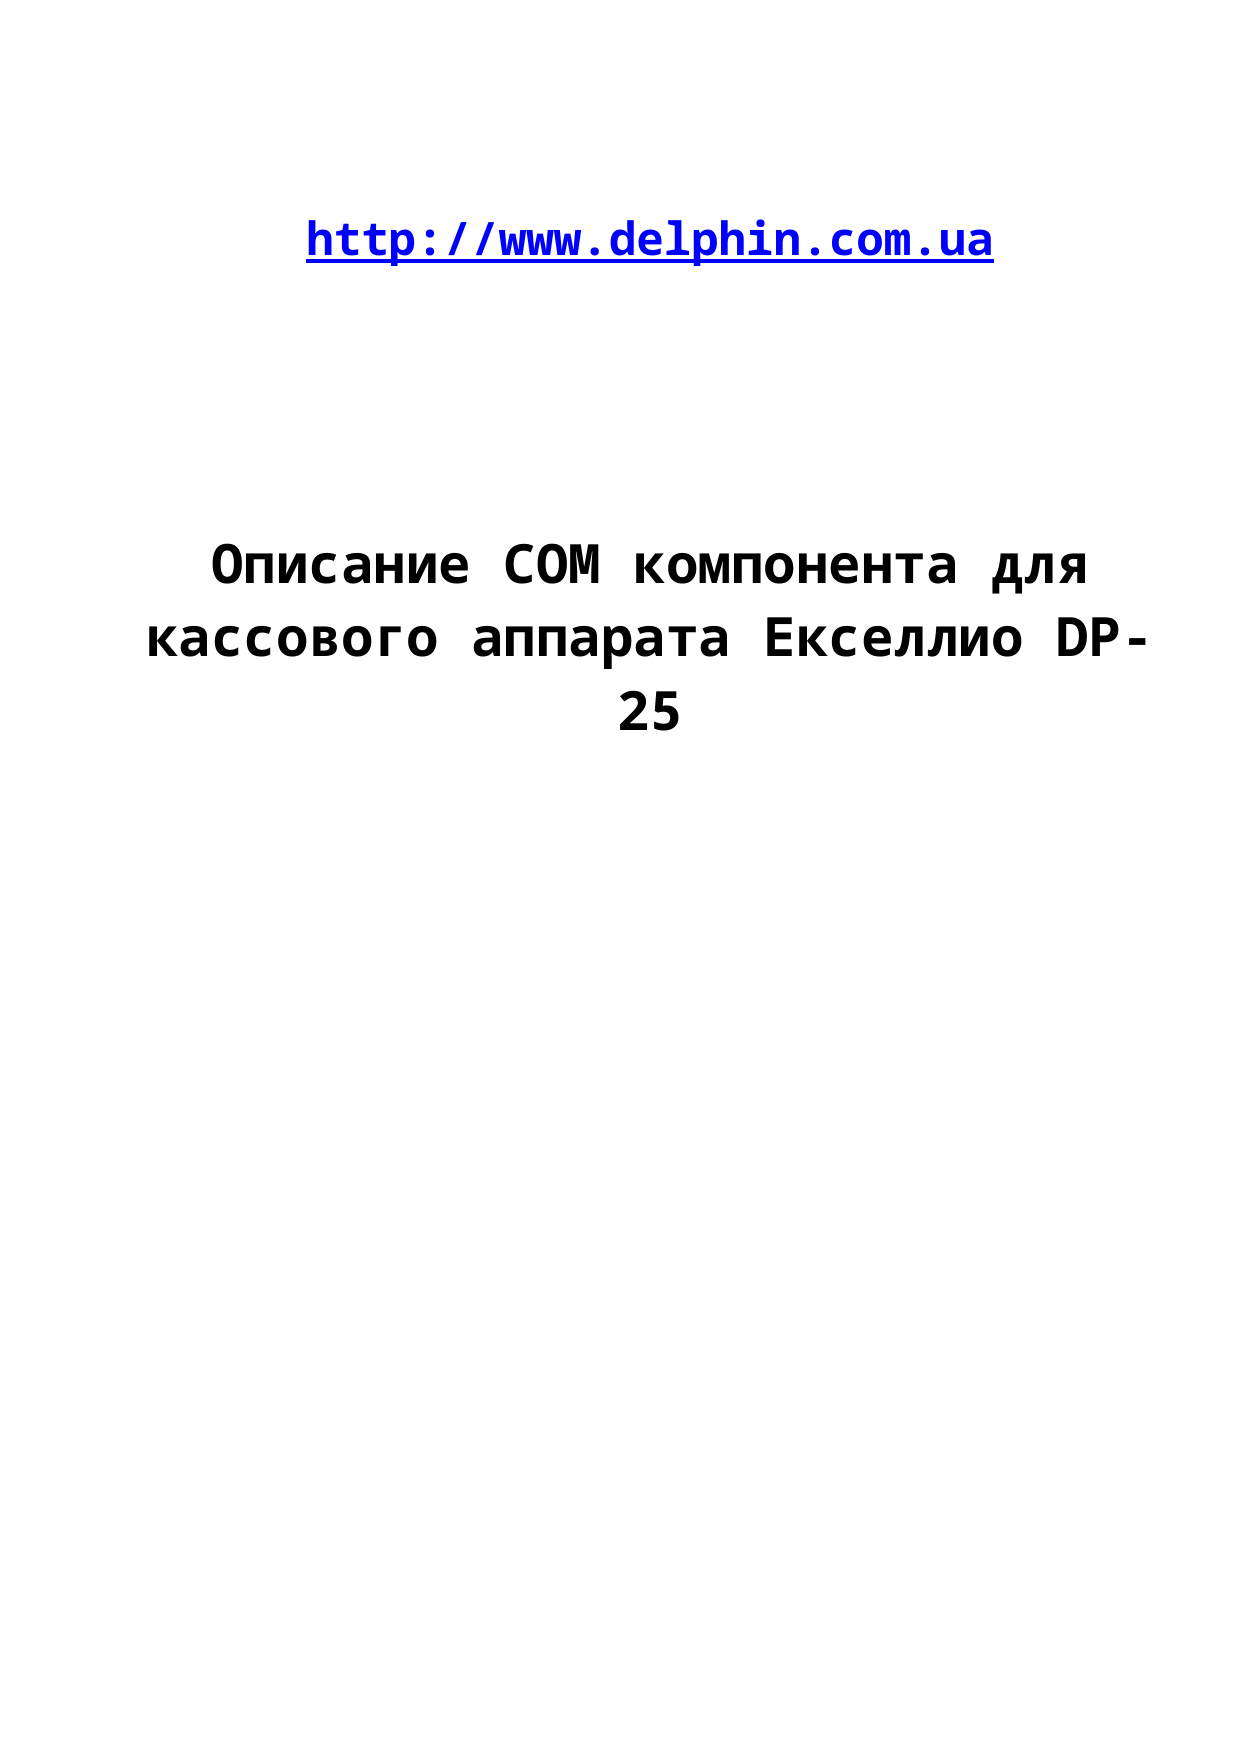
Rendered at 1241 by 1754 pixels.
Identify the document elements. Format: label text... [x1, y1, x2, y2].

text http://www.delphin.com.ua [118, 207, 1181, 269]
subtitle Описание COM компонента для кассового аппарата Екселлио DP-25 [118, 525, 1181, 746]
